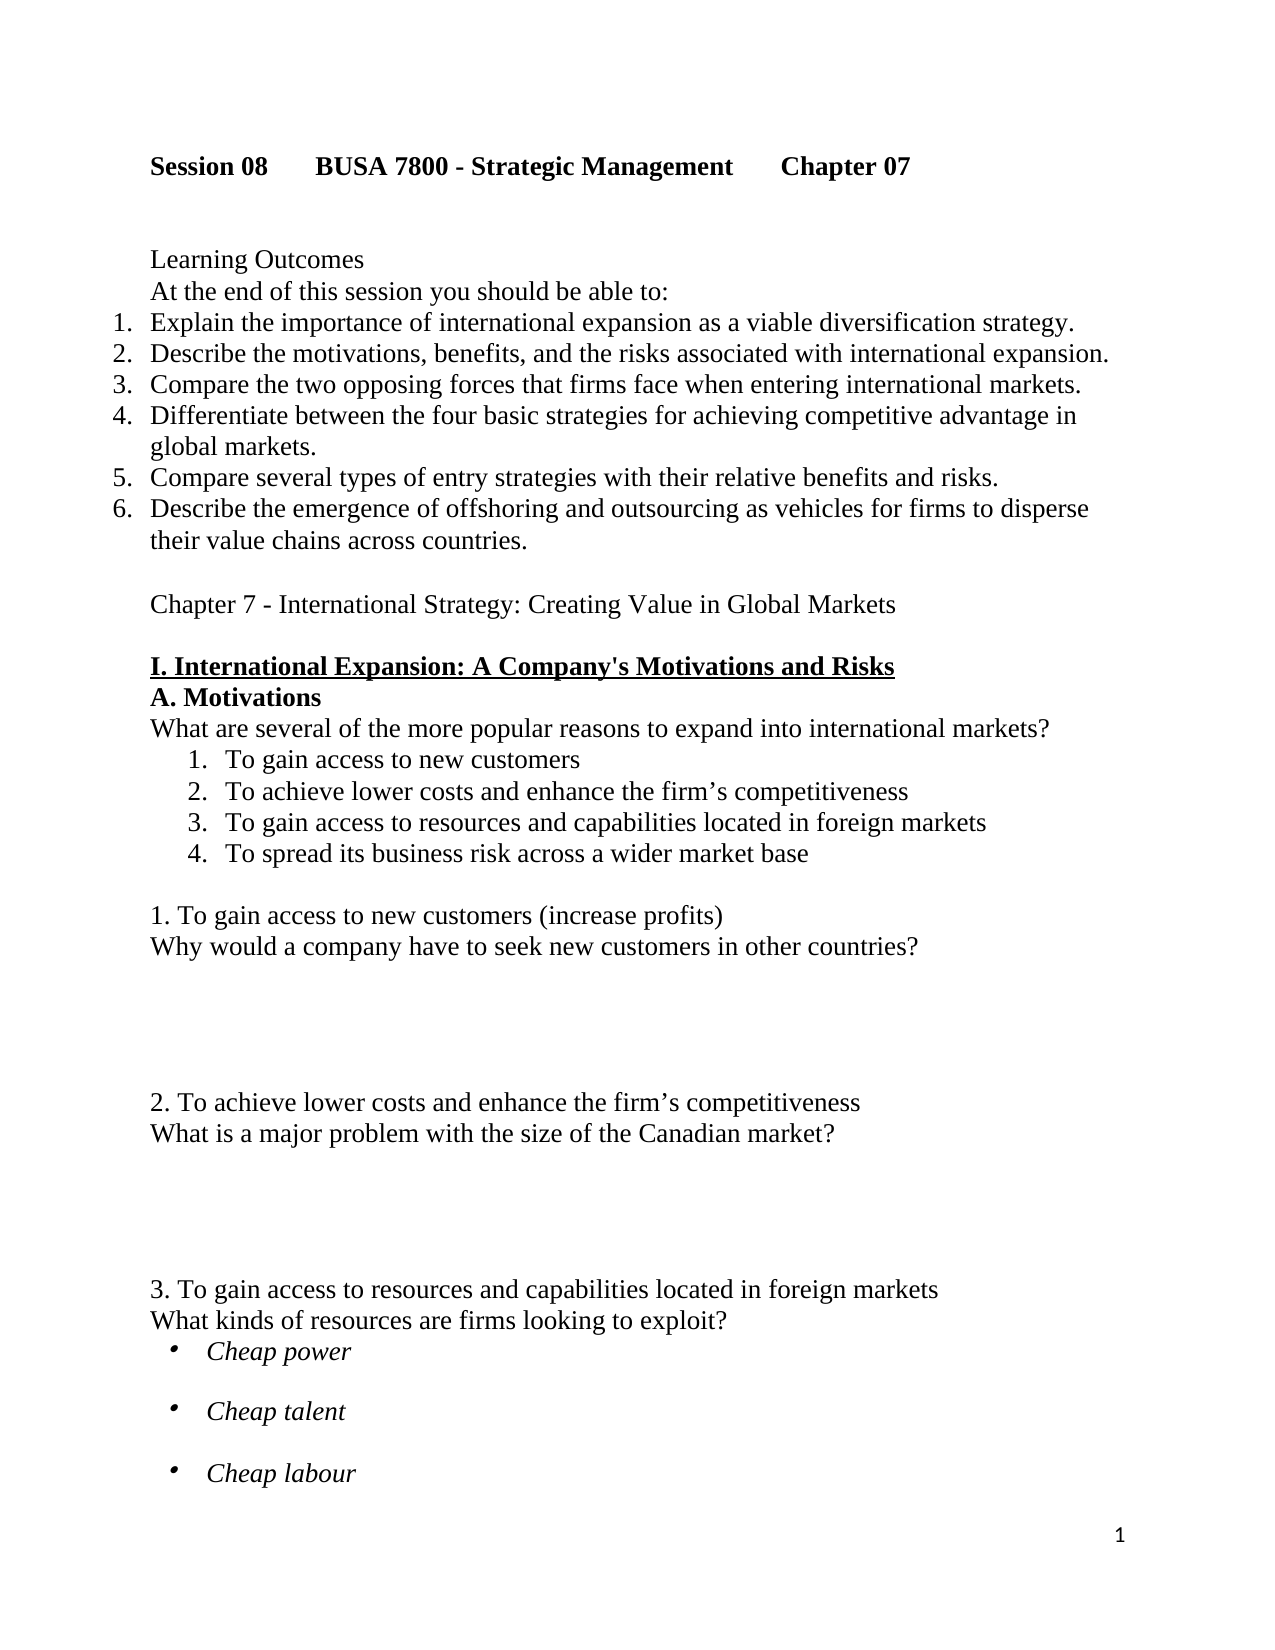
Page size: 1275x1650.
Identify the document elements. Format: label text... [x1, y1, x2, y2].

text I. International Expansion: A Company's Motivations and Risks [150, 650, 1125, 681]
text What kinds of resources are firms looking to exploit? [150, 1304, 1125, 1335]
list To achieve lower costs and enhance the firm’s competitiveness [187, 775, 1125, 806]
text 2. To achieve lower costs and enhance the firm’s competitiveness What is a major problem with the size of the Canadian market? [150, 1086, 1125, 1148]
text A. Motivations [150, 681, 1125, 712]
text Chapter 7 - International Strategy: Creating Value in Global Markets [150, 588, 1125, 619]
text 3. To gain access to resources and capabilities located in foreign markets [150, 1273, 1125, 1304]
text Learning Outcomes [150, 243, 1125, 274]
list Cheap power [169, 1335, 1125, 1394]
list To gain access to new customers [187, 744, 1125, 775]
list Cheap talent [169, 1394, 1125, 1426]
text 1. To gain access to new customers (increase profits) [150, 899, 1125, 931]
list To gain access to resources and capabilities located in foreign markets [187, 806, 1125, 837]
text Why would a company have to seek new customers in other countries? [150, 931, 1125, 962]
list Compare the two opposing forces that firms face when entering international markets. [112, 368, 1125, 399]
list Cheap labour [169, 1457, 1125, 1488]
list Describe the motivations, benefits, and the risks associated with international expansion. [112, 337, 1125, 368]
text At the end of this session you should be able to: [150, 274, 1125, 306]
list Describe the emergence of offshoring and outsourcing as vehicles for firms to disperse their value chains across countries. [112, 493, 1125, 555]
list Explain the importance of international expansion as a viable diversification strategy. [112, 306, 1125, 337]
list Differentiate between the four basic strategies for achieving competitive advantage in global markets. [112, 399, 1125, 461]
text Session 08 BUSA 7800 - Strategic Management Chapter 07 [150, 150, 1125, 181]
list Compare several types of entry strategies with their relative benefits and risks. [112, 461, 1125, 493]
text What are several of the more popular reasons to expand into international markets? [150, 712, 1125, 744]
list To spread its business risk across a wider market base [187, 837, 1125, 868]
